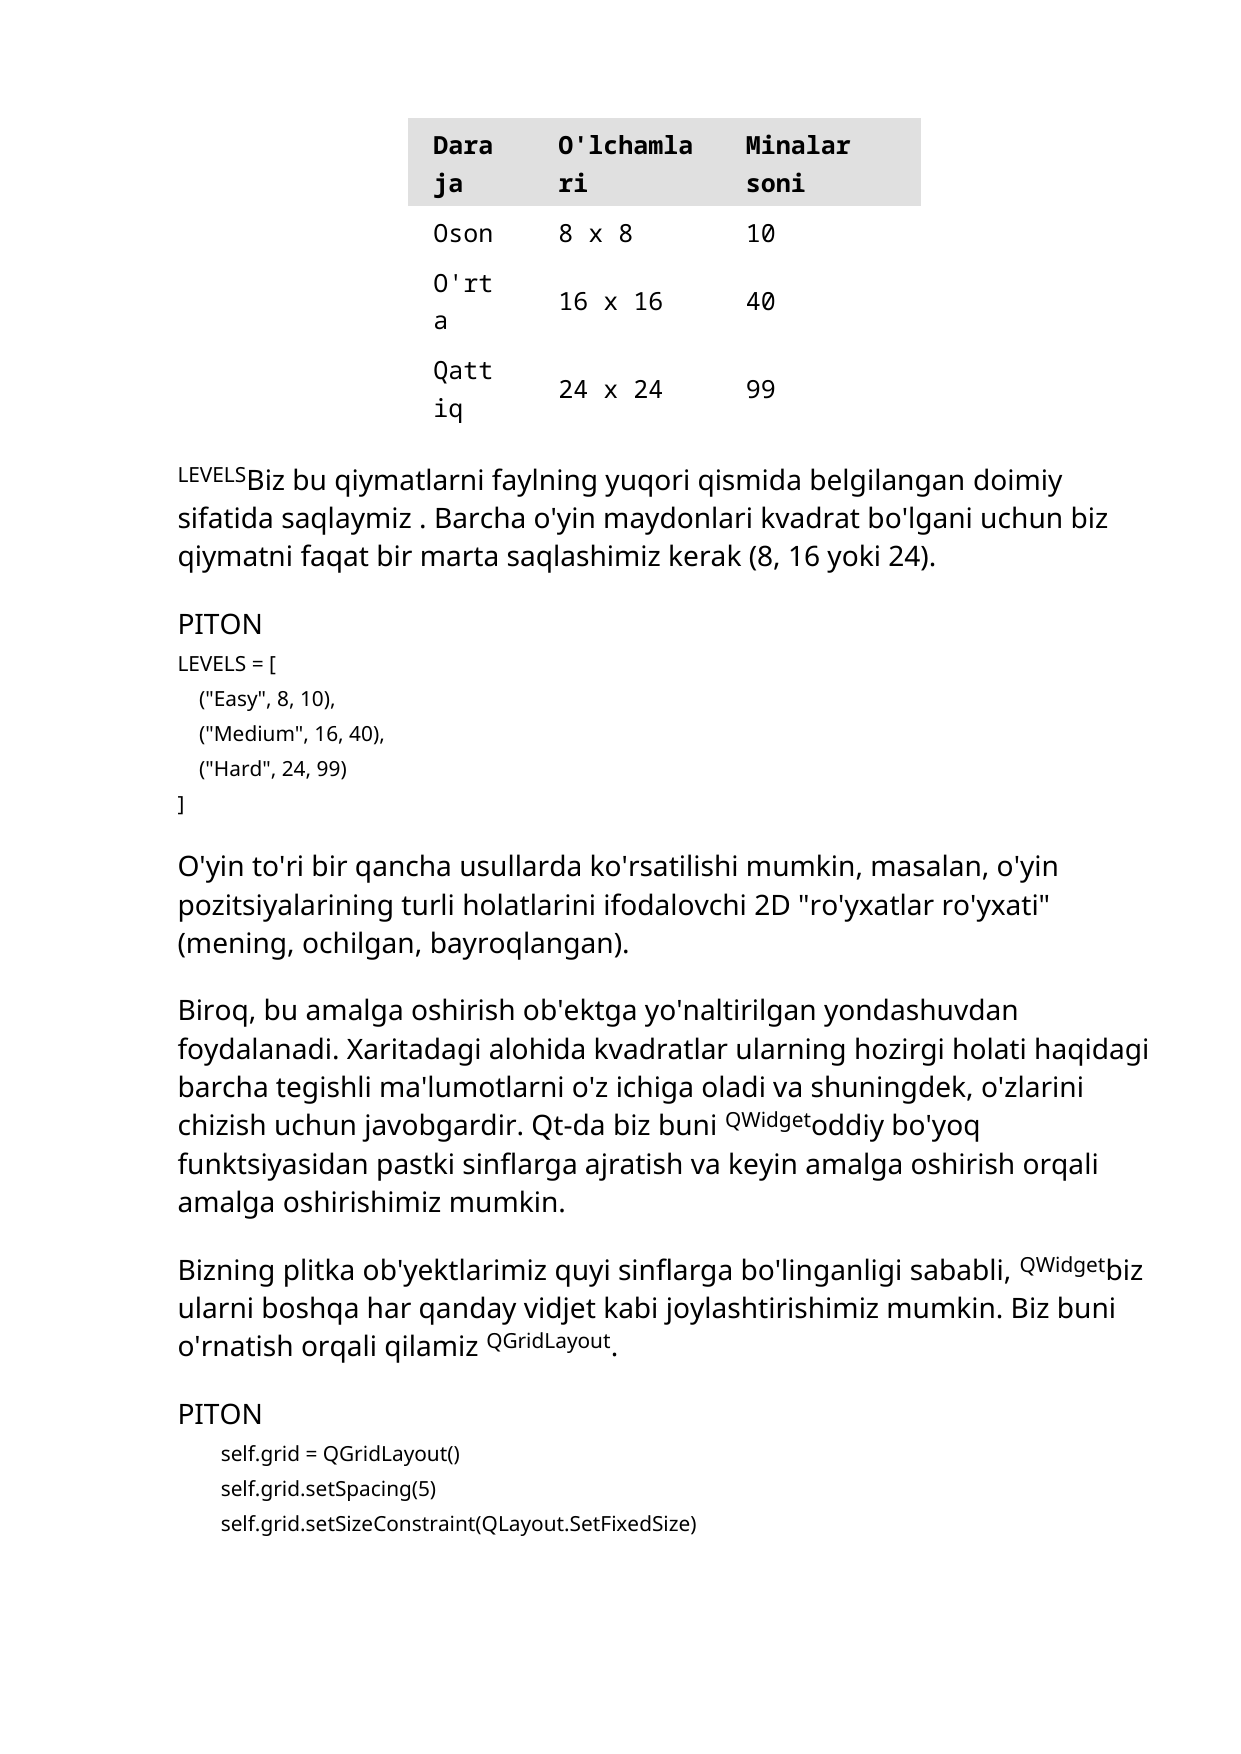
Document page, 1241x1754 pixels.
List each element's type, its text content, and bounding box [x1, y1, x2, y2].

text LEVELSBiz bu qiymatlarni faylning yuqori qismida belgilangan doimiy sifatida saqlaymiz . Barcha o'yin maydonlari kvadrat bo'lgani uchun biz qiymatni faqat bir marta saqlashimiz kerak (8, 16 yoki 24). [177, 460, 1152, 575]
table_cell 10 [721, 206, 921, 256]
table_header Daraja [408, 118, 533, 206]
text O'yin to'ri bir qancha usullarda ko'rsatilishi mumkin, masalan, o'yin pozitsiyalarining turli holatlarini ifodalovchi 2D "ro'yxatlar ro'yxati" (mening, ochilgan, bayroqlangan). [177, 846, 1152, 961]
text ] [177, 782, 1152, 817]
table_cell 8 x 8 [533, 206, 721, 256]
text piton [177, 1394, 1152, 1432]
text ("Easy", 8, 10), [177, 677, 1152, 712]
table_cell 24 x 24 [533, 343, 721, 431]
text self.grid.setSpacing(5) [177, 1467, 1152, 1502]
table_cell 40 [721, 256, 921, 343]
table_cell 16 x 16 [533, 256, 721, 343]
text LEVELS = [ [177, 642, 1152, 677]
text piton [177, 604, 1152, 642]
table_cell Oson [408, 206, 533, 256]
table_cell Qattiq [408, 343, 533, 431]
table_header O'lchamlari [533, 118, 721, 206]
text Bizning plitka ob'yektlarimiz quyi sinflarga bo'linganligi sababli, QWidgetbiz ularni boshqa har qanday vidjet kabi joylashtirishimiz mumkin. Biz buni o'rnatish orqali qilamiz QGridLayout. [177, 1250, 1152, 1365]
table_cell O'rta [408, 256, 533, 343]
text self.grid = QGridLayout() [177, 1432, 1152, 1467]
text self.grid.setSizeConstraint(QLayout.SetFixedSize) [177, 1502, 1152, 1537]
table_cell 99 [721, 343, 921, 431]
text ("Hard", 24, 99) [177, 747, 1152, 782]
text Biroq, bu amalga oshirish ob'ektga yo'naltirilgan yondashuvdan foydalanadi. Xaritadagi alohida kvadratlar ularning hozirgi holati haqidagi barcha tegishli ma'lumotlarni o'z ichiga oladi va shuningdek, o'zlarini chizish uchun javobgardir. Qt-da biz buni QWidgetoddiy bo'yoq funktsiyasidan pastki sinflarga ajratish va keyin amalga oshirish orqali amalga oshirishimiz mumkin. [177, 991, 1152, 1221]
table_header Minalar soni [721, 118, 921, 206]
text ("Medium", 16, 40), [177, 712, 1152, 747]
